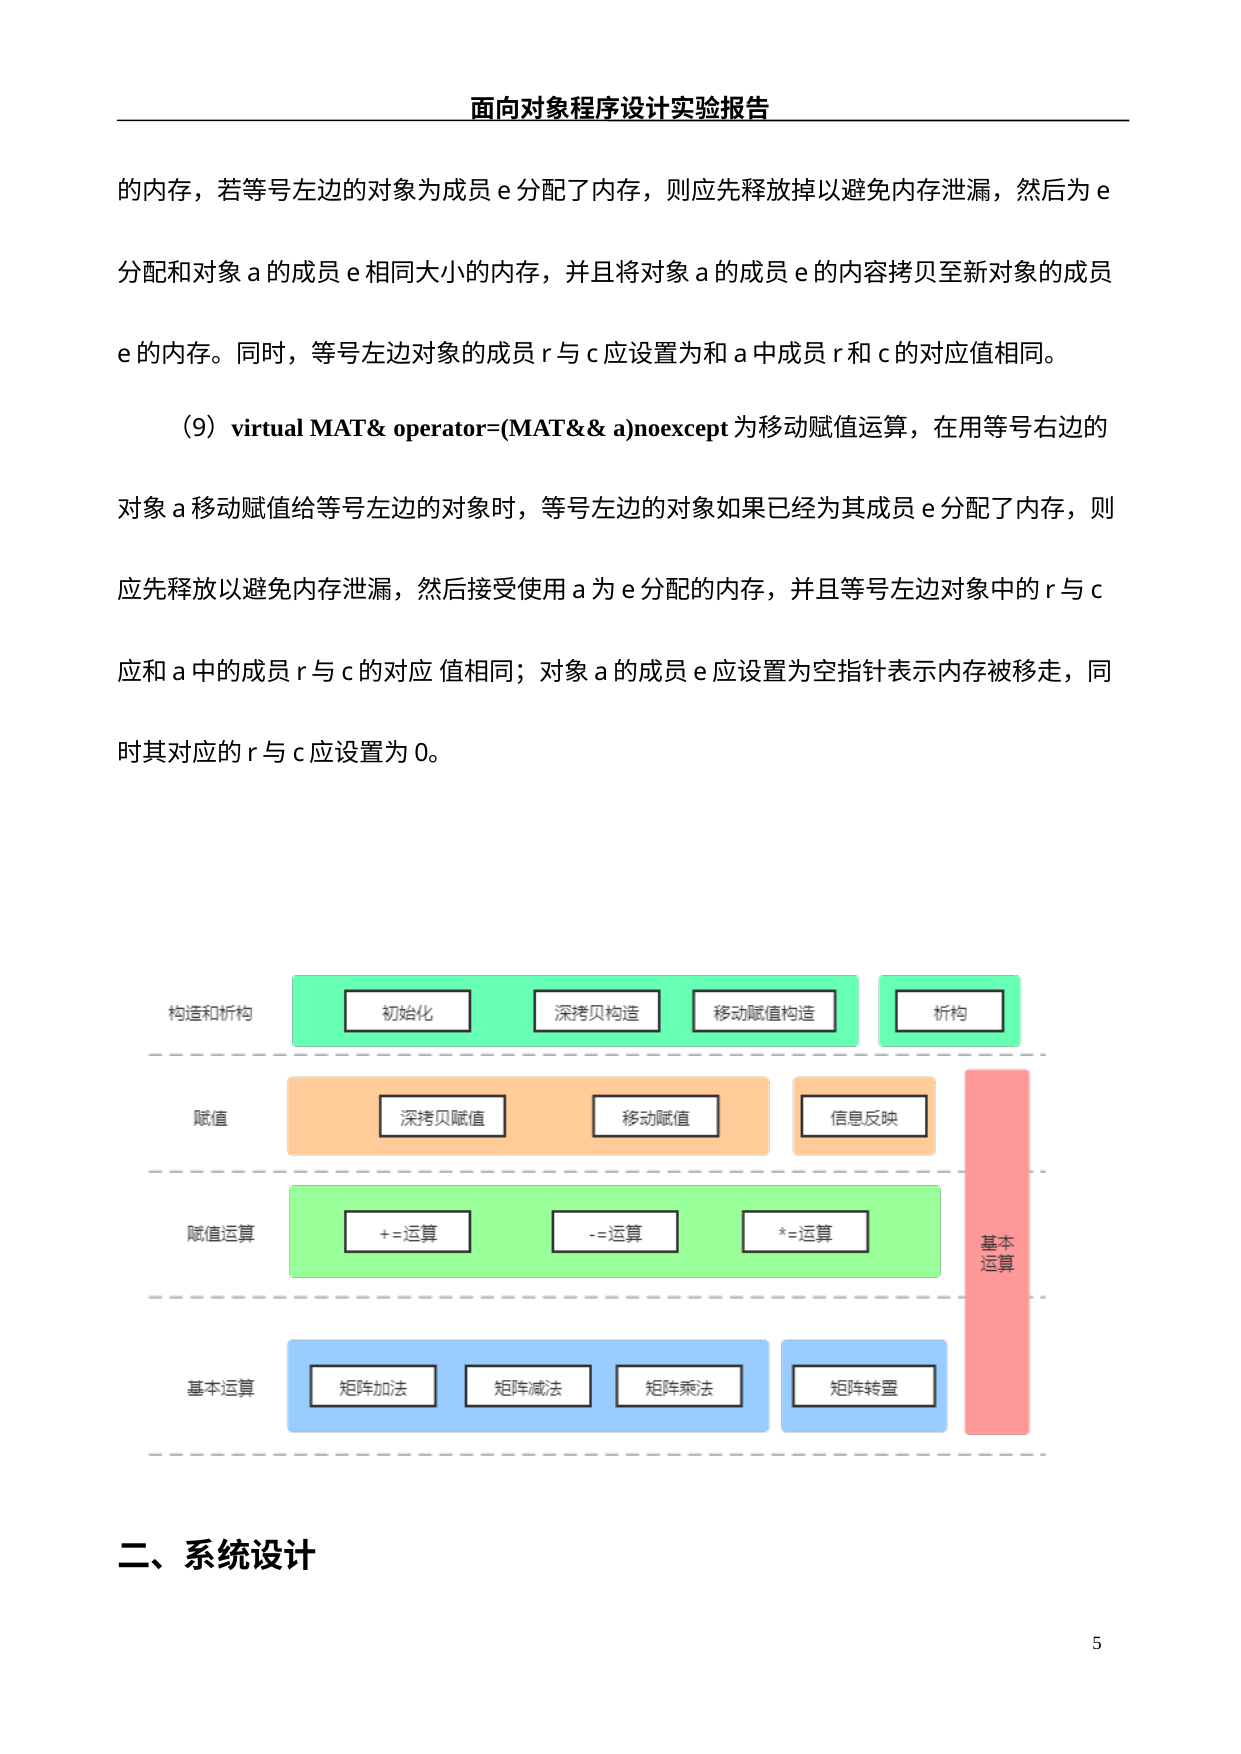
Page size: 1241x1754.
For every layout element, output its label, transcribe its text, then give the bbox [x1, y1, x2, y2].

picture [116, 943, 1077, 1501]
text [117, 156, 1123, 384]
list 系统设计 [117, 1521, 1123, 1586]
